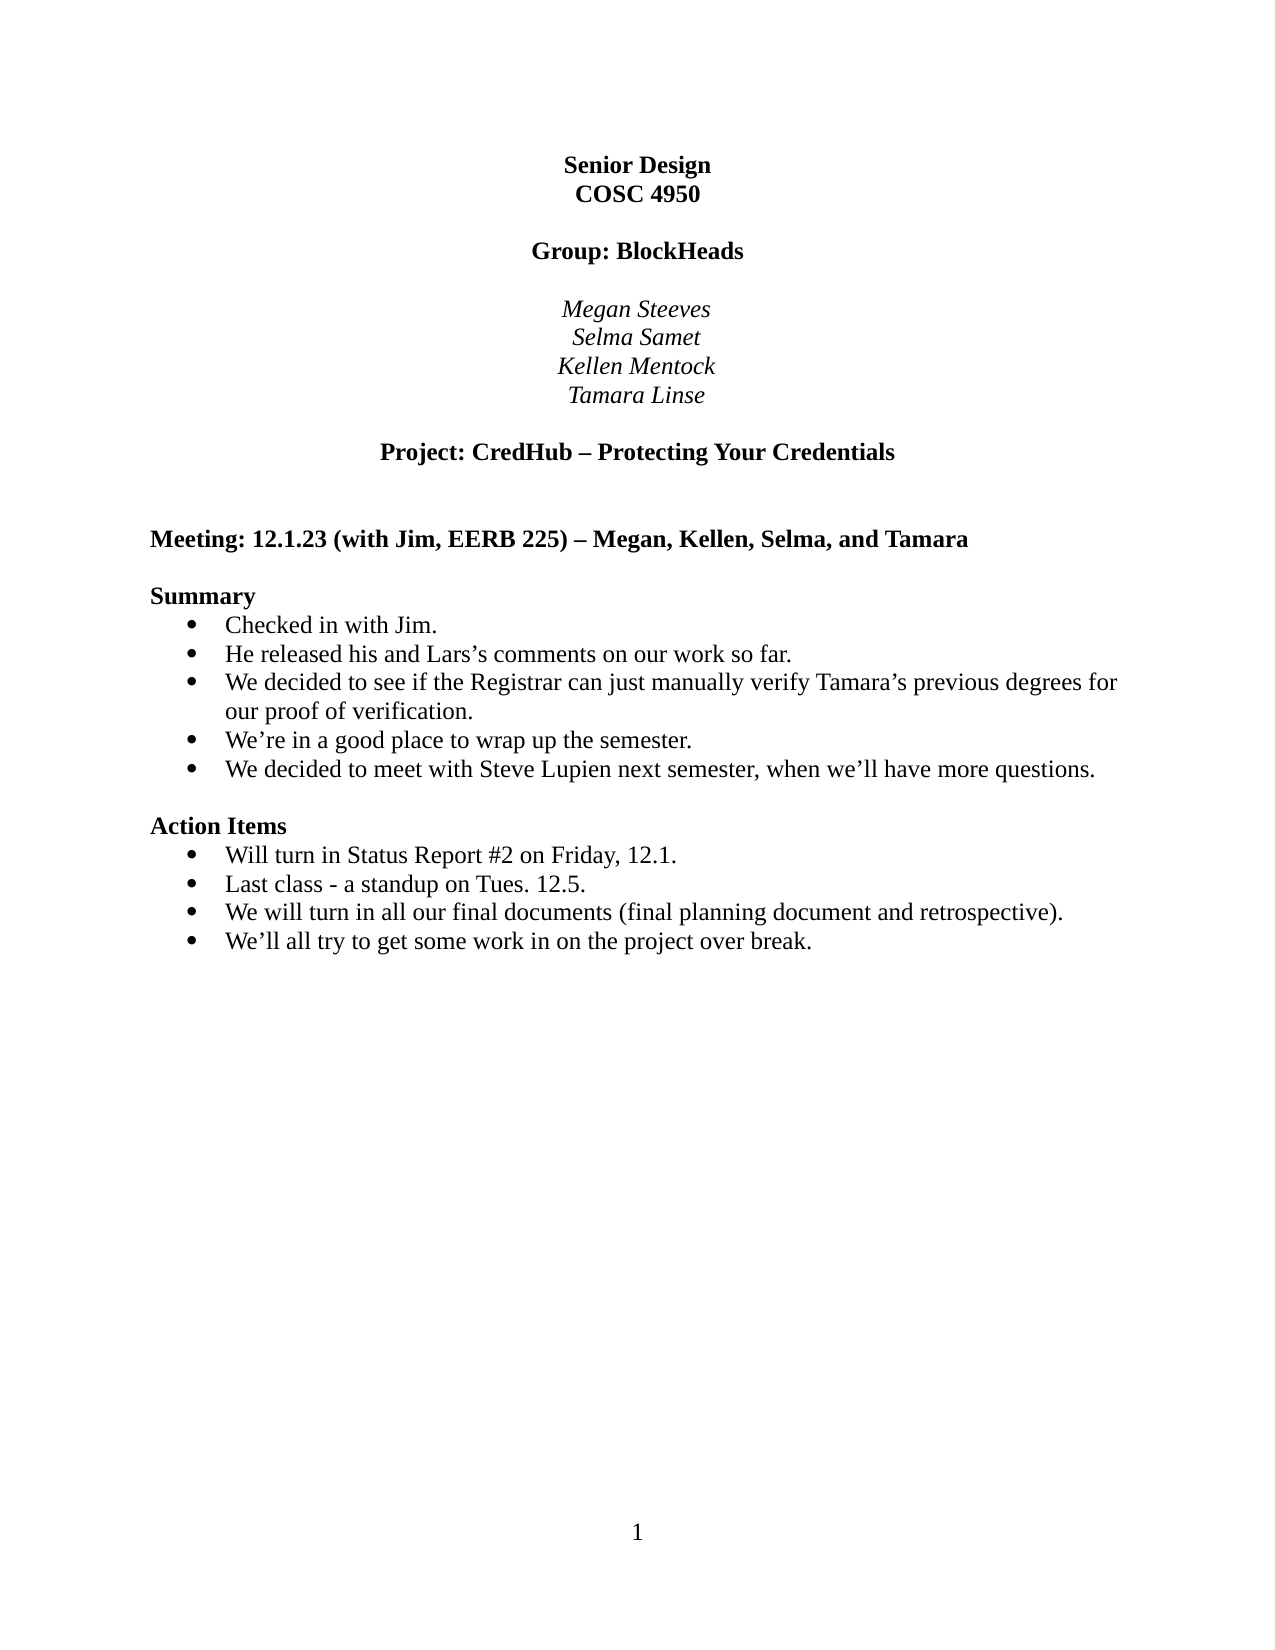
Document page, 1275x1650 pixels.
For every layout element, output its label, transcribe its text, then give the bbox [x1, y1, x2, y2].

list Will turn in Status Report #2 on Friday, 12.1. [187, 840, 1125, 869]
text Summary [150, 581, 1125, 610]
text Action Items [150, 811, 1125, 840]
text Senior Design [150, 150, 1125, 179]
list We decided to see if the Registrar can just manually verify Tamara’s previous degrees for our proof of verification. [187, 667, 1125, 725]
list He released his and Lars’s comments on our work so far. [187, 639, 1125, 667]
text COSC 4950 [150, 179, 1125, 207]
list We’ll all try to get some work in on the project over break. [187, 926, 1125, 955]
text Project: CredHub – Protecting Your Credentials [150, 437, 1125, 466]
text Kellen Mentock [150, 351, 1125, 380]
text Tamara Linse [150, 380, 1125, 409]
list We will turn in all our final documents (final planning document and retrospective). [187, 897, 1125, 926]
list We’re in a good place to wrap up the semester. [187, 725, 1125, 754]
text Group: BlockHeads [150, 236, 1125, 265]
text Selma Samet [150, 322, 1125, 351]
list We decided to meet with Steve Lupien next semester, when we’ll have more questions. [187, 754, 1125, 782]
text Megan Steeves [150, 294, 1125, 322]
list Last class - a standup on Tues. 12.5. [187, 869, 1125, 897]
text Meeting: 12.1.23 (with Jim, EERB 225) – Megan, Kellen, Selma, and Tamara [150, 524, 1125, 552]
list Checked in with Jim. [187, 610, 1125, 639]
